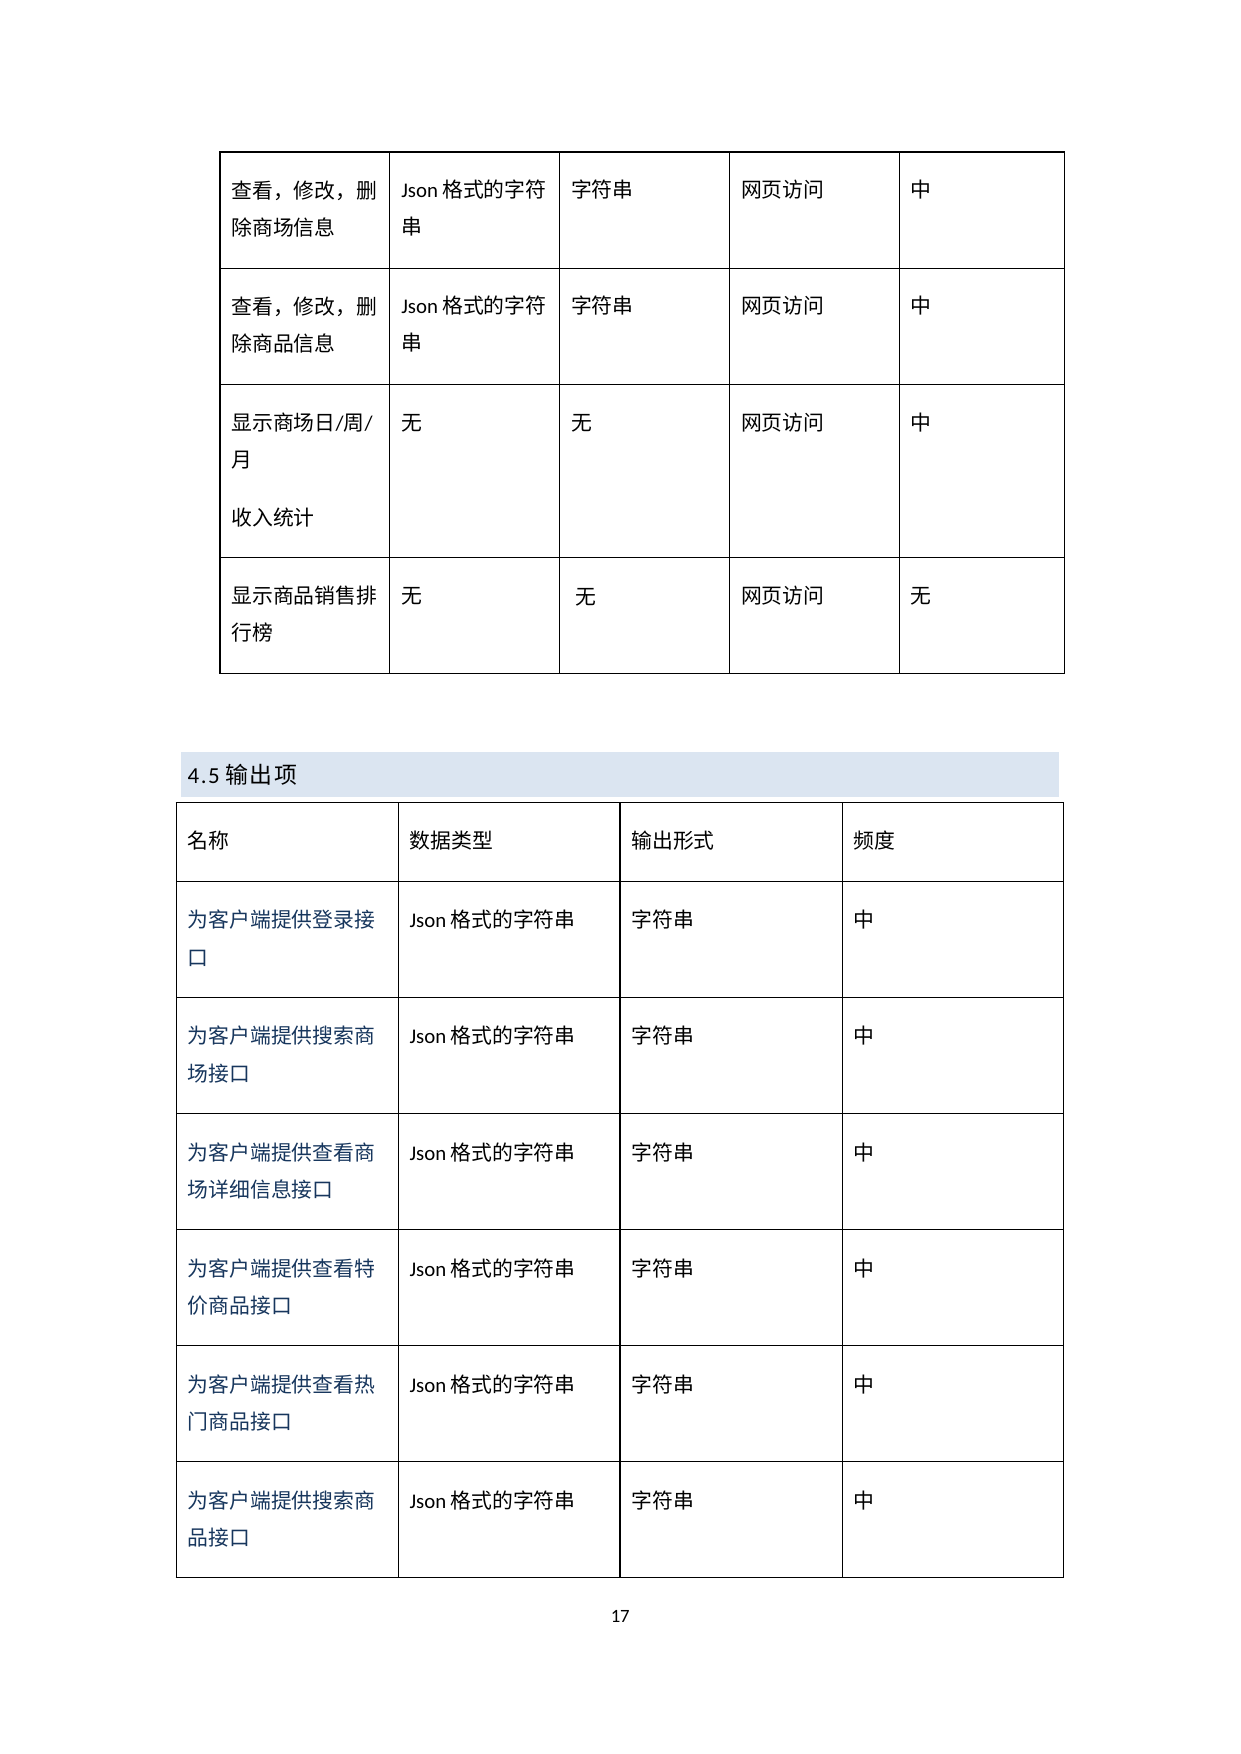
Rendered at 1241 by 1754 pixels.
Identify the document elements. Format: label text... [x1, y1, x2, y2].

table_cell 中 [900, 153, 1064, 267]
table_cell 中 [843, 1462, 1063, 1577]
table_cell 中 [900, 385, 1064, 557]
table_cell 显示商品销售排行榜 [221, 558, 389, 673]
table_cell 为客户端提供搜索商品接口 [177, 1462, 398, 1577]
table_cell 为客户端提供查看特价商品接口 [177, 1230, 398, 1345]
table_cell Json格式的字符串 [390, 269, 559, 383]
table_cell 无 [560, 558, 729, 673]
table_cell 为客户端提供查看商场详细信息接口 [177, 1114, 398, 1229]
table_cell 中 [843, 1114, 1063, 1229]
table_cell 为客户端提供查看热门商品接口 [177, 1346, 398, 1461]
table_cell 字符串 [621, 1114, 842, 1229]
table_cell Json格式的字符串 [399, 1462, 619, 1577]
table_cell 网页访问 [730, 269, 899, 383]
table_cell 字符串 [621, 998, 842, 1113]
table_cell Json格式的字符串 [390, 153, 559, 267]
table_cell 为客户端提供登录接口 [177, 882, 398, 997]
table_cell 中 [900, 269, 1064, 383]
table_cell 字符串 [621, 1462, 842, 1577]
table_header 频度 [843, 803, 1063, 881]
table_cell 中 [843, 882, 1063, 997]
table_cell 无 [390, 385, 559, 557]
table_cell 查看，修改，删除商场信息 [221, 153, 389, 267]
table_cell 字符串 [560, 153, 729, 267]
table_header 输出形式 [621, 803, 842, 881]
table_cell 显示商场日/周/月 收入统计 [221, 385, 389, 557]
table_cell Json格式的字符串 [399, 998, 619, 1113]
table_cell Json格式的字符串 [399, 882, 619, 997]
table_cell 网页访问 [730, 385, 899, 557]
subtitle 输出项 [188, 759, 1053, 791]
table_cell 字符串 [560, 269, 729, 383]
table_cell 为客户端提供搜索商场接口 [177, 998, 398, 1113]
table_cell 查看，修改，删除商品信息 [221, 269, 389, 383]
table_cell 中 [843, 998, 1063, 1113]
table_cell 无 [900, 558, 1064, 673]
table_cell 中 [843, 1230, 1063, 1345]
table_cell 中 [843, 1346, 1063, 1461]
table_header 数据类型 [399, 803, 619, 881]
table_cell Json格式的字符串 [399, 1346, 619, 1461]
table_cell Json格式的字符串 [399, 1114, 619, 1229]
table_cell 字符串 [621, 1230, 842, 1345]
table_cell 网页访问 [730, 153, 899, 267]
table_cell 网页访问 [730, 558, 899, 673]
table_cell 字符串 [621, 1346, 842, 1461]
table_cell 无 [560, 385, 729, 557]
table_header 名称 [177, 803, 398, 881]
table_cell 字符串 [621, 882, 842, 997]
table_cell Json格式的字符串 [399, 1230, 619, 1345]
table_cell 无 [390, 558, 559, 673]
